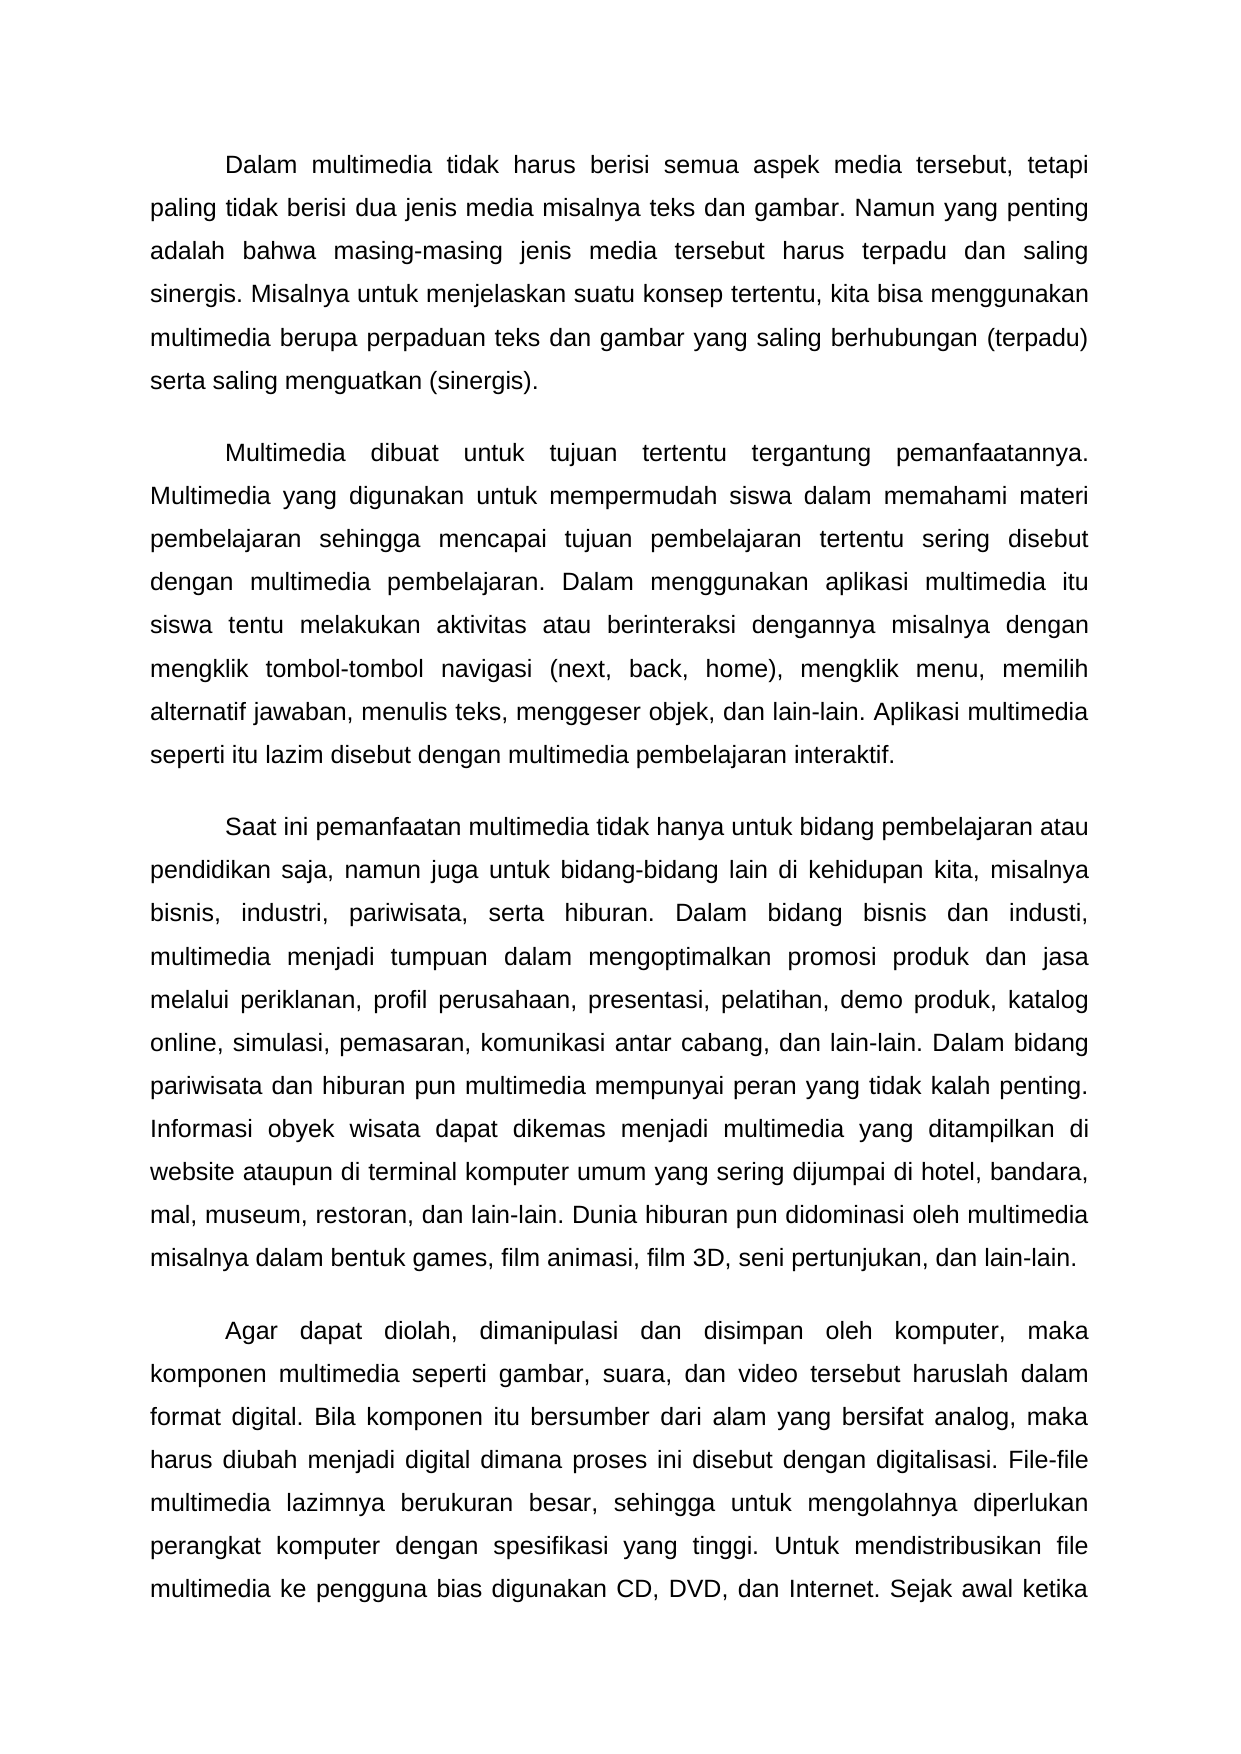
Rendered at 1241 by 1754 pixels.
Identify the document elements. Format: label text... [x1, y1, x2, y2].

text Multimedia dibuat untuk tujuan tertentu tergantung pemanfaatannya. Multimedia yang digunakan untuk mempermudah siswa dalam memahami materi pembelajaran sehingga mencapai tujuan pembelajaran tertentu sering disebut dengan multimedia pembelajaran. Dalam menggunakan aplikasi multimedia itu siswa tentu melakukan aktivitas atau berinteraksi dengannya misalnya dengan mengklik tombol-tombol navigasi (next, back, home), mengklik menu, memilih alternatif jawaban, menulis teks, menggeser objek, dan lain-lain. Aplikasi multimedia seperti itu lazim disebut dengan multimedia pembelajaran interaktif. [150, 438, 1090, 768]
text Dalam multimedia tidak harus berisi semua aspek media tersebut, tetapi paling tidak berisi dua jenis media misalnya teks dan gambar. Namun yang penting adalah bahwa masing-masing jenis media tersebut harus terpadu dan saling sinergis. Misalnya untuk menjelaskan suatu konsep tertentu, kita bisa menggunakan multimedia berupa perpaduan teks dan gambar yang saling berhubungan (terpadu) serta saling menguatkan (sinergis). [150, 150, 1090, 394]
text Saat ini pemanfaatan multimedia tidak hanya untuk bidang pembelajaran atau pendidikan saja, namun juga untuk bidang-bidang lain di kehidupan kita, misalnya bisnis, industri, pariwisata, serta hiburan. Dalam bidang bisnis dan industi, multimedia menjadi tumpuan dalam mengoptimalkan promosi produk dan jasa melalui periklanan, profil perusahaan, presentasi, pelatihan, demo produk, katalog online, simulasi, pemasaran, komunikasi antar cabang, dan lain-lain. Dalam bidang pariwisata dan hiburan pun multimedia mempunyai peran yang tidak kalah penting. Informasi obyek wisata dapat dikemas menjadi multimedia yang ditampilkan di website ataupun di terminal komputer umum yang sering dijumpai di hotel, bandara, mal, museum, restoran, dan lain-lain. Dunia hiburan pun didominasi oleh multimedia misalnya dalam bentuk games, film animasi, film 3D, seni pertunjukan, dan lain-lain. [150, 812, 1090, 1272]
